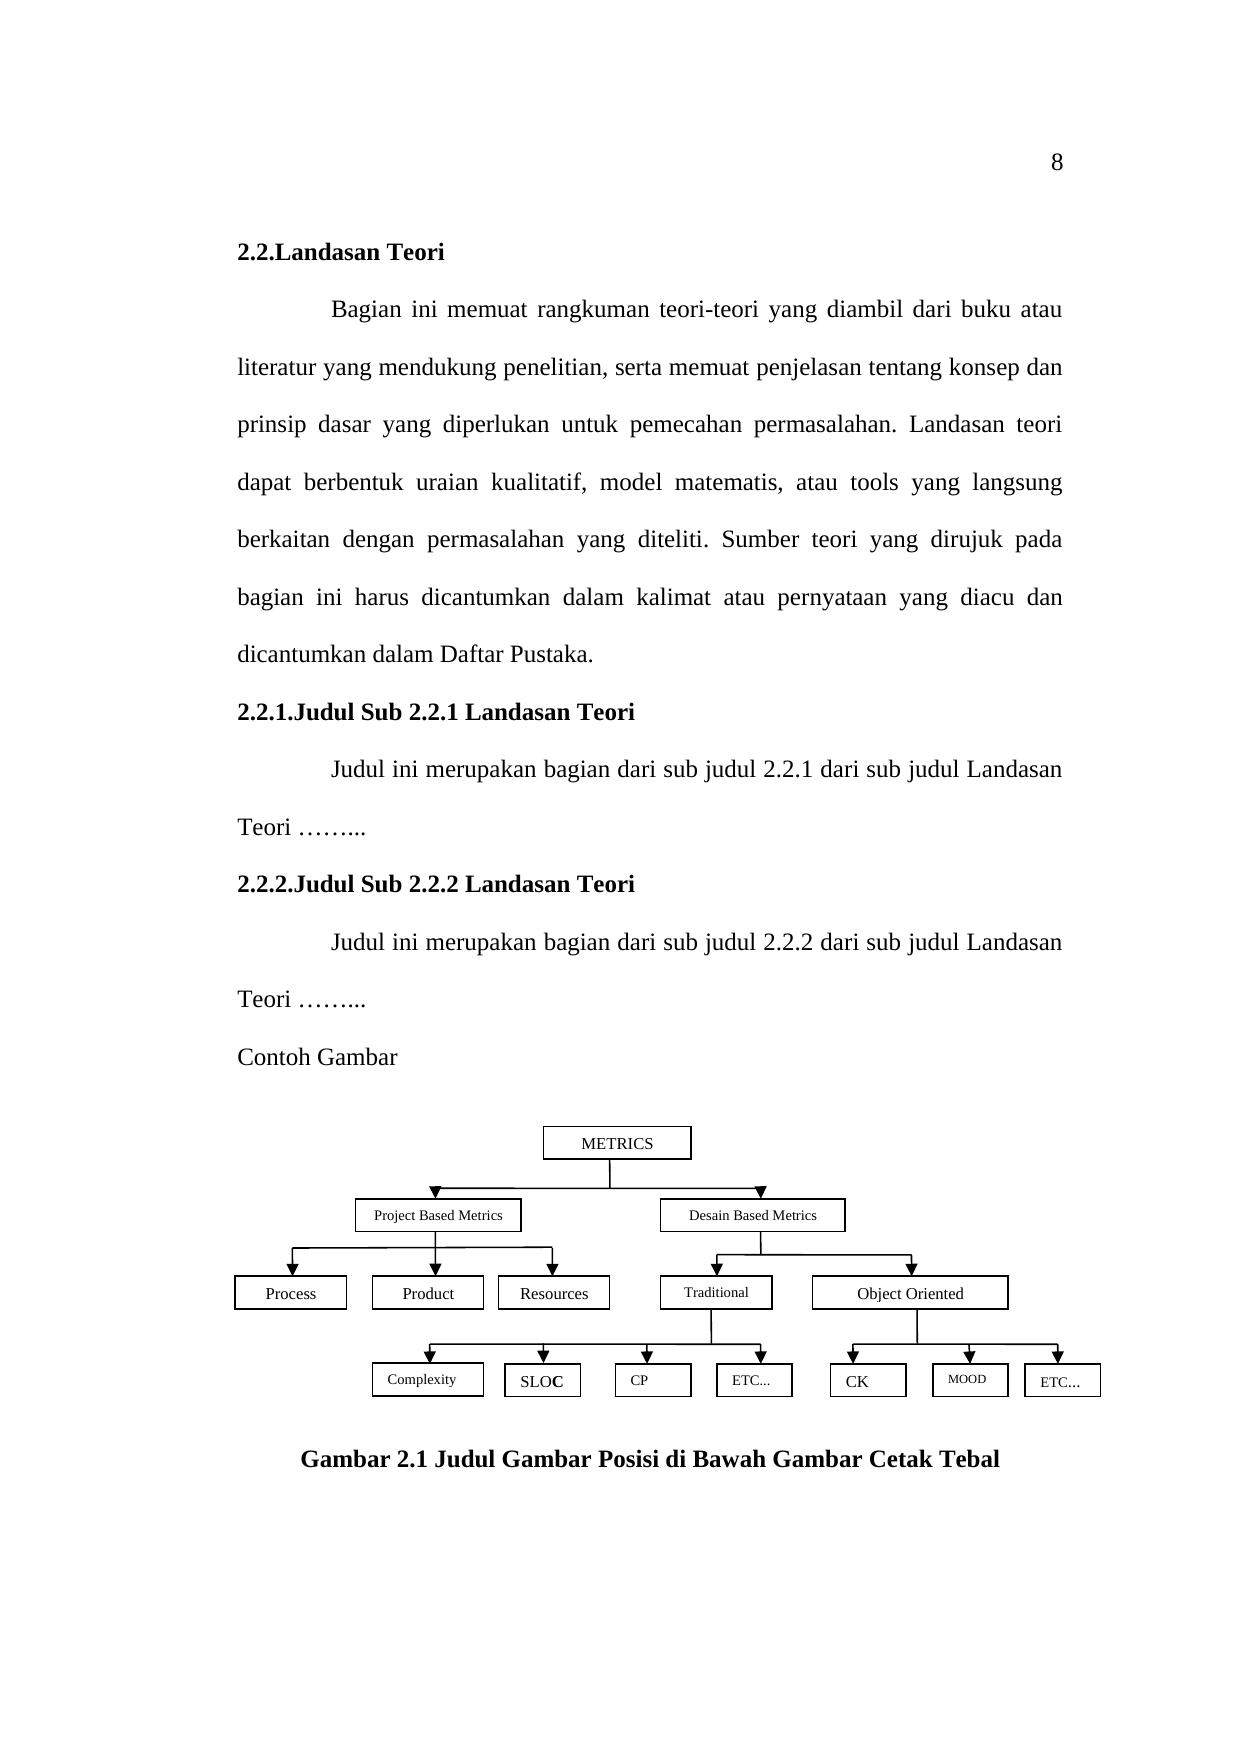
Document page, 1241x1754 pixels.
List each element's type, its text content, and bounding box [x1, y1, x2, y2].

text Contoh Gambar [237, 1042, 1063, 1071]
text Judul ini merupakan bagian dari sub judul 2.2.1 dari sub judul Landasan Teori ……... [237, 754, 1063, 841]
text Judul ini merupakan bagian dari sub judul 2.2.2 dari sub judul Landasan Teori ……... [237, 927, 1063, 1013]
text Gambar 2.1 Judul Gambar Posisi di Bawah Gambar Cetak Tebal [237, 1444, 1063, 1473]
subtitle 2.2.1.Judul Sub 2.2.1 Landasan Teori [237, 697, 1063, 726]
text Bagian ini memuat rangkuman teori-teori yang diambil dari buku atau literatur yang mendukung penelitian, serta memuat penjelasan tentang konsep dan prinsip dasar yang diperlukan untuk pemecahan permasalahan. Landasan teori dapat berbentuk uraian kualitatif, model matematis, atau tools yang langsung berkaitan dengan permasalahan yang diteliti. Sumber teori yang dirujuk pada bagian ini harus dicantumkan dalam kalimat atau pernyataan yang diacu dan dicantumkan dalam Daftar Pustaka. [237, 294, 1063, 668]
subtitle 2.2.2.Judul Sub 2.2.2 Landasan Teori [237, 869, 1063, 898]
subtitle 2.2.Landasan Teori [237, 237, 1063, 266]
